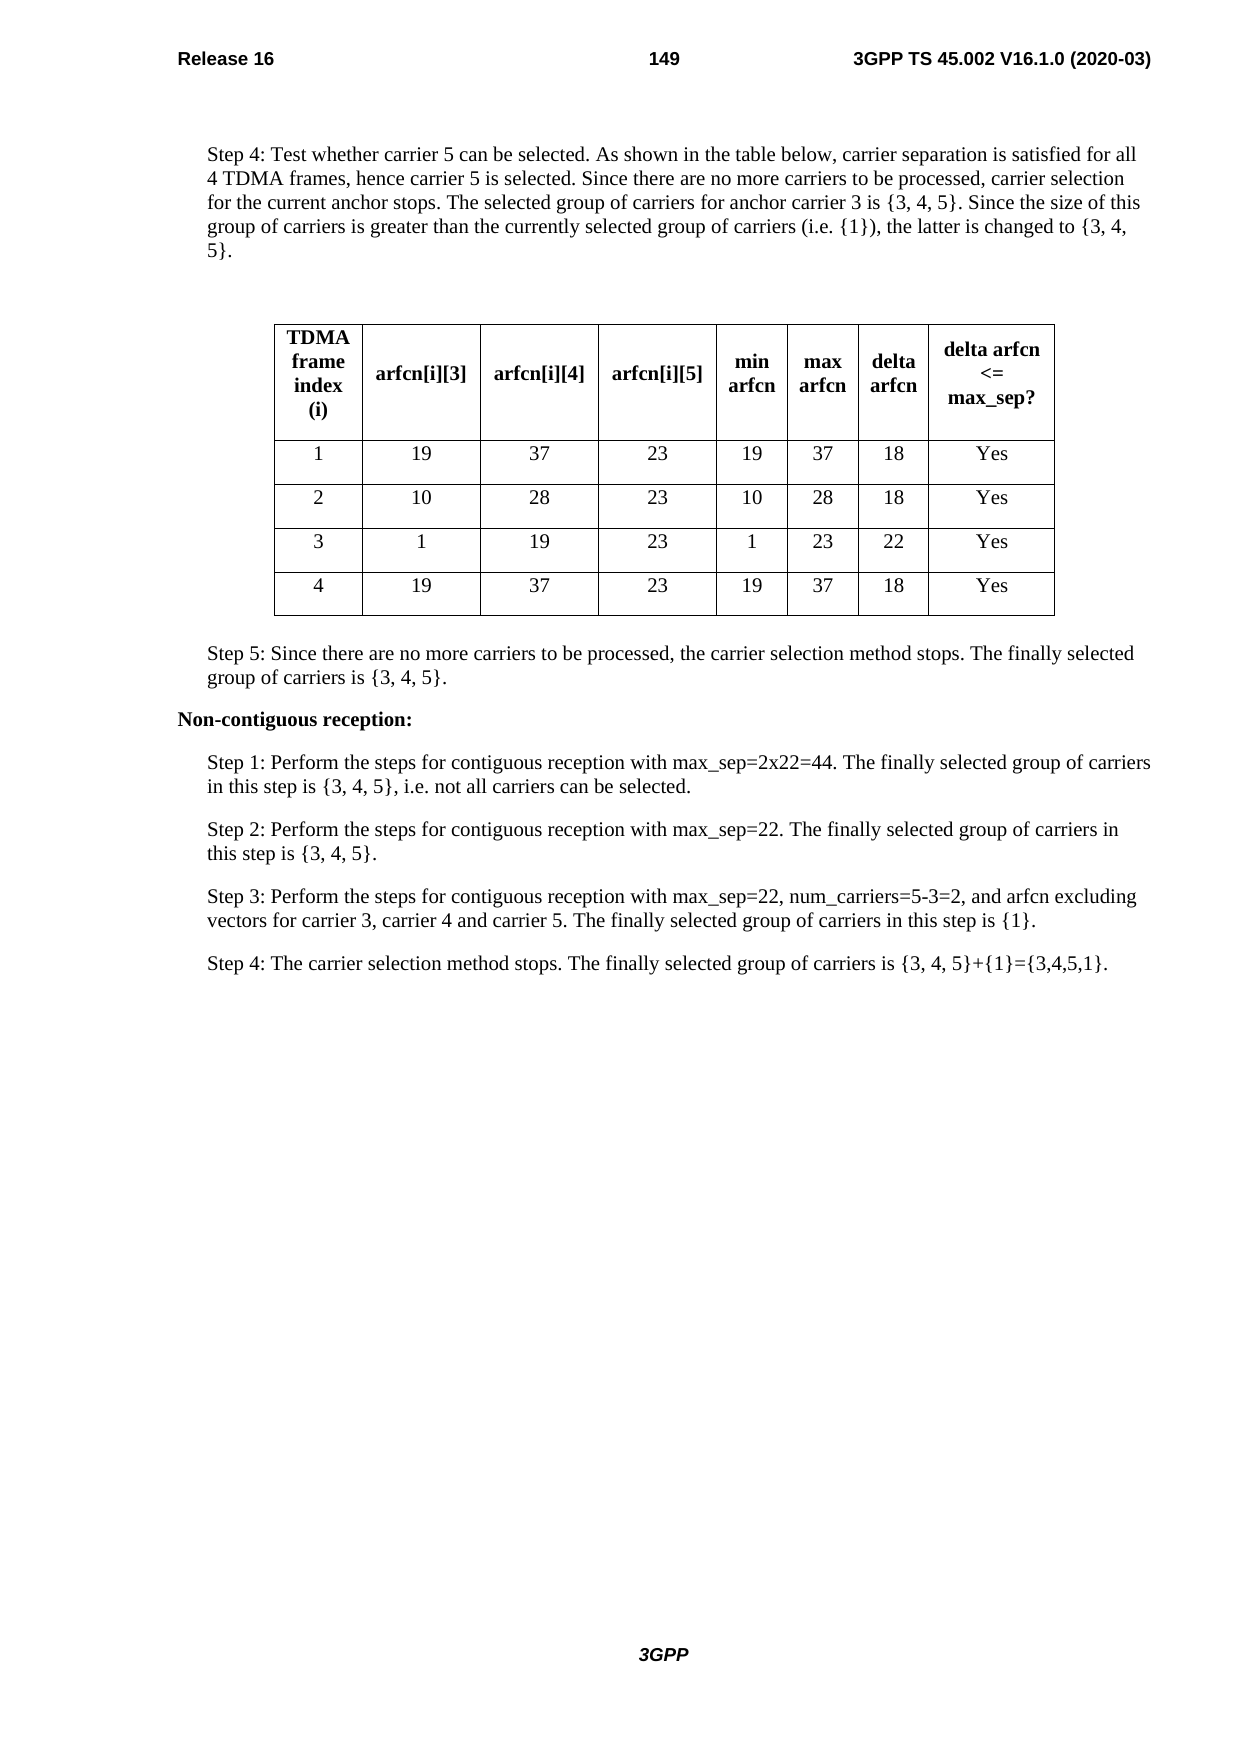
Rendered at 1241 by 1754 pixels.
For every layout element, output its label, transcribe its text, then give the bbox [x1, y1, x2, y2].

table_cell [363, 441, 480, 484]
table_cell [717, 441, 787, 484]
text Step 5: Since there are no more carriers to be processed, the carrier selection method stops. The finally selected group of carriers is {3, 4, 5}. [207, 641, 1152, 689]
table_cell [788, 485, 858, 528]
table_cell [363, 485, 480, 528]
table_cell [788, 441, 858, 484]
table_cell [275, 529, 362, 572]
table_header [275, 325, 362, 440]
text Step 4: Test whether carrier 5 can be selected. As shown in the table below, carrier separation is satisfied for all 4 TDMA frames, hence carrier 5 is selected. Since there are no more carriers to be processed, carrier selection for the current anchor stops. The selected group of carriers for anchor carrier 3 is {3, 4, 5}. Since the size of this group of carriers is greater than the currently selected group of carriers (i.e. {1}), the latter is changed to {3, 4, 5}. [207, 142, 1152, 262]
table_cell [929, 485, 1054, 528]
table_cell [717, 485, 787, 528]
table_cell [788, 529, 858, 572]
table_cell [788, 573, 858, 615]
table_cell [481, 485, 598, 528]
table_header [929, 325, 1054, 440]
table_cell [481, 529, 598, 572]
text Step 2: Perform the steps for contiguous reception with max_sep=22. The finally selected group of carriers in this step is {3, 4, 5}. [207, 817, 1152, 865]
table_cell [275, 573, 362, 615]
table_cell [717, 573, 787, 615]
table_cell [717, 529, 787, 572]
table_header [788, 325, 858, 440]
text Step 3: Perform the steps for contiguous reception with max_sep=22, num_carriers=5-3=2, and arfcn excluding vectors for carrier 3, carrier 4 and carrier 5. The finally selected group of carriers in this step is {1}. [207, 884, 1152, 932]
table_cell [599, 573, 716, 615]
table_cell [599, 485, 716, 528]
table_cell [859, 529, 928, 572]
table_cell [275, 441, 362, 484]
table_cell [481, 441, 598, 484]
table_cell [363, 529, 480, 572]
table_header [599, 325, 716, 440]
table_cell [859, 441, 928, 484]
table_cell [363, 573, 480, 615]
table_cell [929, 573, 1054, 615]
text Non-contiguous reception: [177, 707, 1152, 731]
text Step 4: The carrier selection method stops. The finally selected group of carriers is {3, 4, 5}+{1}={3,4,5,1}. [207, 951, 1152, 975]
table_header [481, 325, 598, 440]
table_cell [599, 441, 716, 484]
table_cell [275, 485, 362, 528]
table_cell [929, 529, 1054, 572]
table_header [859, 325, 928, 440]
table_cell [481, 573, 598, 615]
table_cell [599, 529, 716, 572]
text Step 1: Perform the steps for contiguous reception with max_sep=2x22=44. The finally selected group of carriers in this step is {3, 4, 5}, i.e. not all carriers can be selected. [207, 750, 1152, 798]
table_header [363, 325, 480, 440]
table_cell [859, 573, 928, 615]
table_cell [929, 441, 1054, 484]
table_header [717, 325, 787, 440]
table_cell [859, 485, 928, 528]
